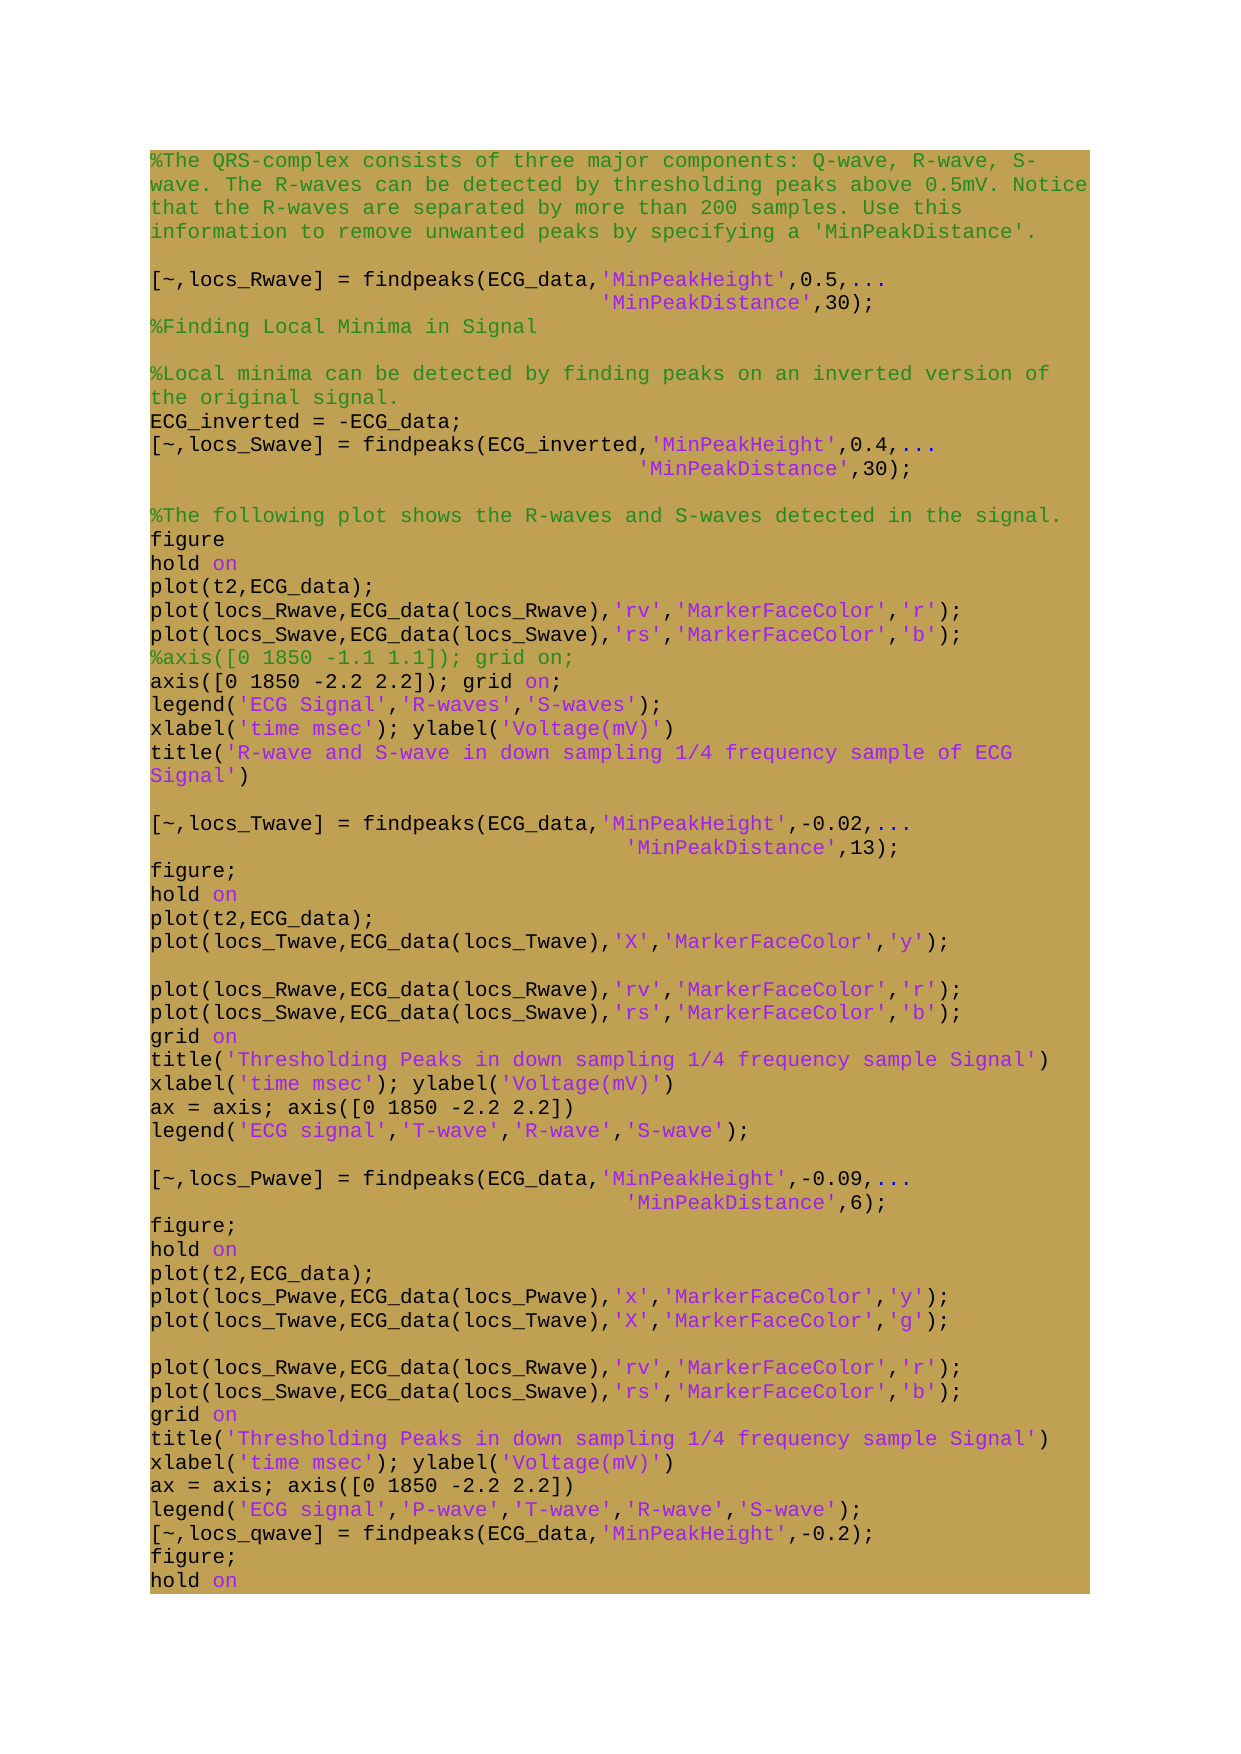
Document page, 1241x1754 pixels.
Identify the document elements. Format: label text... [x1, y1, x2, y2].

text title('R-wave and S-wave in down sampling 1/4 frequency sample of ECG Signal') [150, 742, 1090, 789]
text xlabel('time msec'); ylabel('Voltage(mV)') [150, 718, 1090, 742]
text figure; [150, 860, 1090, 884]
text [~,locs_Pwave] = findpeaks(ECG_data,'MinPeakHeight',-0.09,... [150, 1168, 1090, 1192]
text plot(locs_Rwave,ECG_data(locs_Rwave),'rv','MarkerFaceColor','r'); [150, 978, 1090, 1002]
text hold on [150, 1570, 1090, 1594]
text legend('ECG Signal','R-waves','S-waves'); [150, 694, 1090, 718]
text [~,locs_Swave] = findpeaks(ECG_inverted,'MinPeakHeight',0.4,... [150, 434, 1090, 458]
text plot(locs_Swave,ECG_data(locs_Swave),'rs','MarkerFaceColor','b'); [150, 623, 1090, 647]
text plot(t2,ECG_data); [150, 576, 1090, 600]
text xlabel('time msec'); ylabel('Voltage(mV)') [150, 1452, 1090, 1475]
text title('Thresholding Peaks in down sampling 1/4 frequency sample Signal') [150, 1049, 1090, 1073]
text hold on [150, 1239, 1090, 1263]
text plot(locs_Twave,ECG_data(locs_Twave),'X','MarkerFaceColor','y'); [150, 931, 1090, 978]
text %Finding Local Minima in Signal [150, 316, 1090, 339]
text %The QRS-complex consists of three major components: Q-wave, R-wave, S-wave. The R-waves can be detected by thresholding peaks above 0.5mV. Notice that the R-waves are separated by more than 200 samples. Use this information to remove unwanted peaks by specifying a 'MinPeakDistance'. [150, 150, 1090, 244]
text xlabel('time msec'); ylabel('Voltage(mV)') [150, 1073, 1090, 1097]
text 'MinPeakDistance',13); [150, 837, 1090, 860]
text 'MinPeakDistance',30); [150, 458, 1090, 505]
text hold on [150, 553, 1090, 576]
text ECG_inverted = -ECG_data; [150, 411, 1090, 434]
text ax = axis; axis([0 1850 -2.2 2.2]) [150, 1475, 1090, 1499]
text %The following plot shows the R-waves and S-waves detected in the signal. [150, 505, 1090, 529]
text legend('ECG signal','T-wave','R-wave','S-wave'); [150, 1120, 1090, 1144]
text plot(locs_Pwave,ECG_data(locs_Pwave),'x','MarkerFaceColor','y'); [150, 1286, 1090, 1310]
text axis([0 1850 -2.2 2.2]); grid on; [150, 671, 1090, 694]
text 'MinPeakDistance',6); [150, 1192, 1090, 1215]
text %Local minima can be detected by finding peaks on an inverted version of the original signal. [150, 363, 1090, 411]
text plot(locs_Swave,ECG_data(locs_Swave),'rs','MarkerFaceColor','b'); [150, 1002, 1090, 1026]
text plot(locs_Swave,ECG_data(locs_Swave),'rs','MarkerFaceColor','b'); [150, 1381, 1090, 1404]
text plot(locs_Rwave,ECG_data(locs_Rwave),'rv','MarkerFaceColor','r'); [150, 1357, 1090, 1381]
text plot(t2,ECG_data); [150, 1263, 1090, 1286]
text legend('ECG signal','P-wave','T-wave','R-wave','S-wave'); [150, 1499, 1090, 1523]
text title('Thresholding Peaks in down sampling 1/4 frequency sample Signal') [150, 1428, 1090, 1452]
text plot(t2,ECG_data); [150, 908, 1090, 931]
text plot(locs_Twave,ECG_data(locs_Twave),'X','MarkerFaceColor','g'); [150, 1310, 1090, 1357]
text 'MinPeakDistance',30); [150, 292, 1090, 316]
text [~,locs_Rwave] = findpeaks(ECG_data,'MinPeakHeight',0.5,... [150, 268, 1090, 292]
text %axis([0 1850 -1.1 1.1]); grid on; [150, 647, 1090, 671]
text figure [150, 529, 1090, 553]
text plot(locs_Rwave,ECG_data(locs_Rwave),'rv','MarkerFaceColor','r'); [150, 600, 1090, 623]
text grid on [150, 1404, 1090, 1428]
text grid on [150, 1026, 1090, 1049]
text [~,locs_Twave] = findpeaks(ECG_data,'MinPeakHeight',-0.02,... [150, 813, 1090, 837]
text figure; [150, 1546, 1090, 1570]
text hold on [150, 884, 1090, 908]
text figure; [150, 1215, 1090, 1239]
text [~,locs_qwave] = findpeaks(ECG_data,'MinPeakHeight',-0.2); [150, 1523, 1090, 1546]
text ax = axis; axis([0 1850 -2.2 2.2]) [150, 1097, 1090, 1120]
